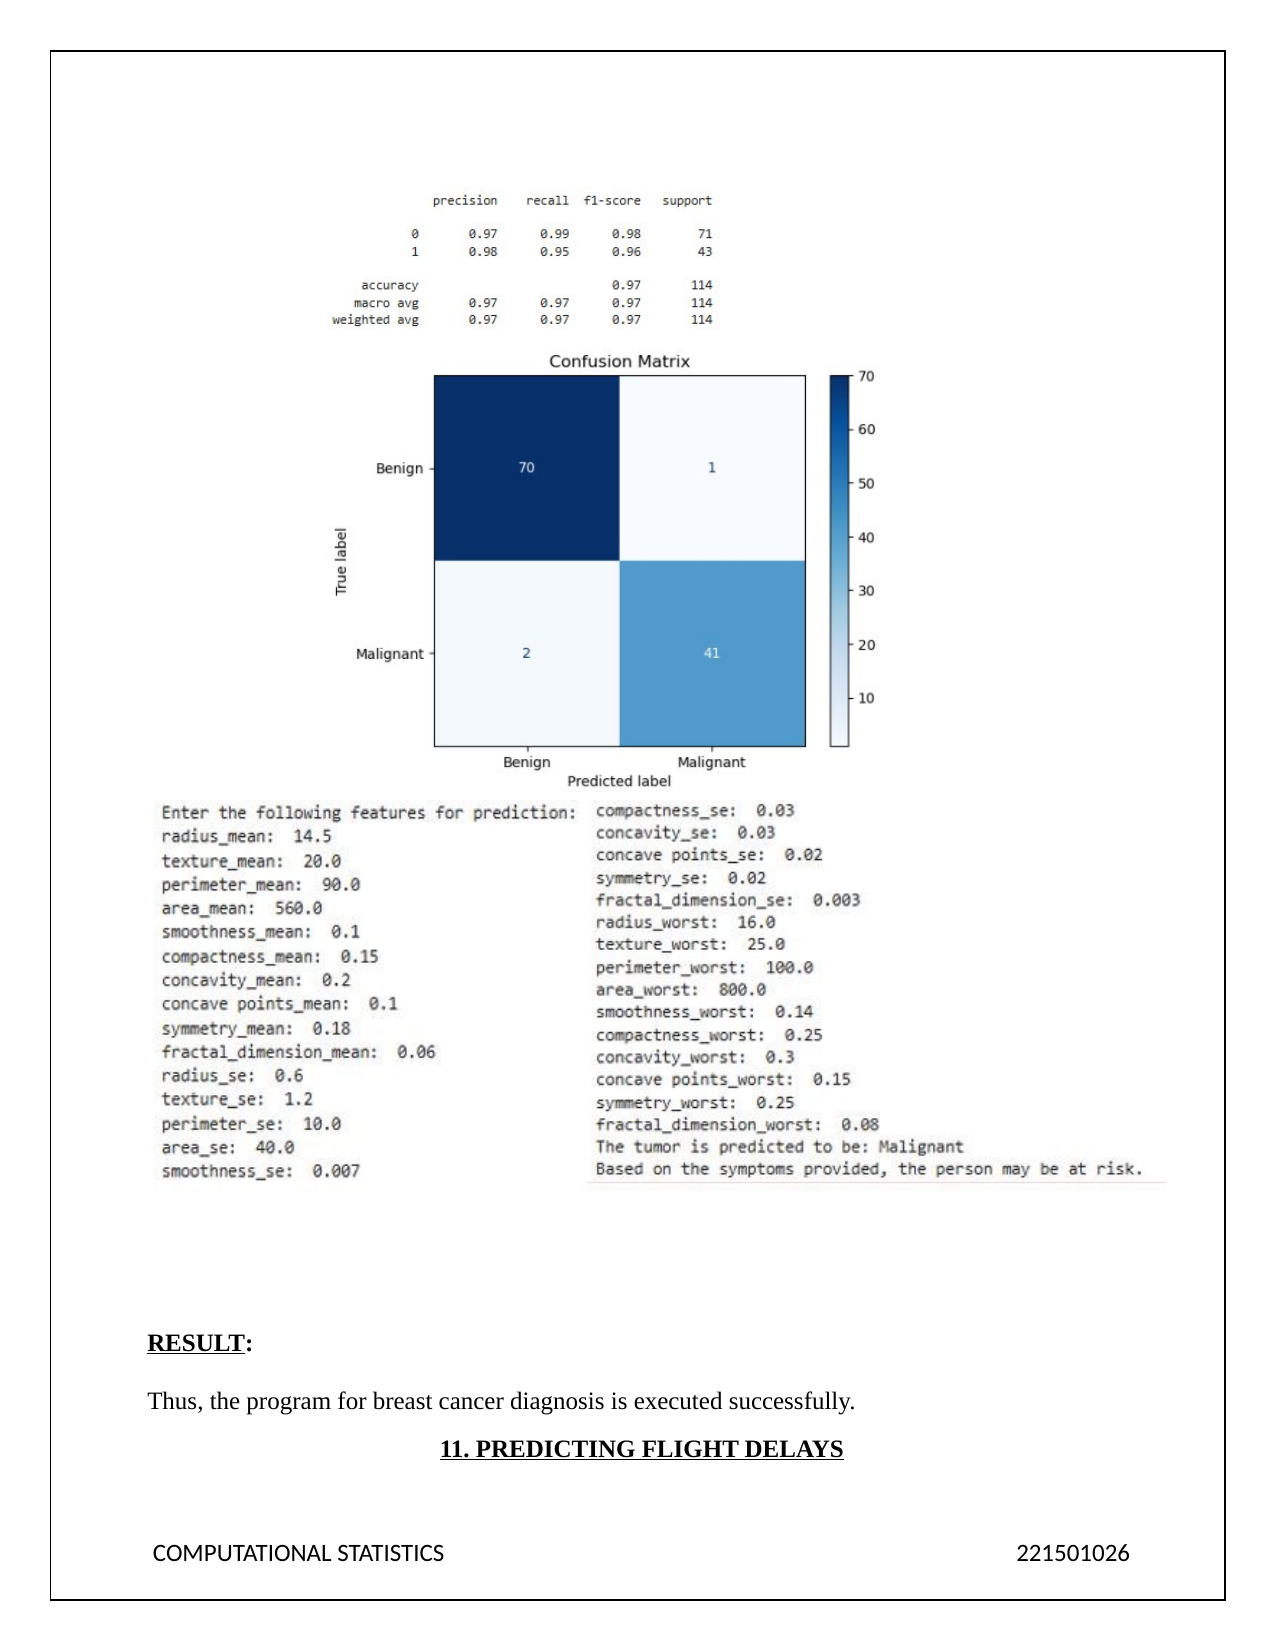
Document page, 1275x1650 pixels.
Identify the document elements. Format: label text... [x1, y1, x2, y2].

picture [153, 800, 1167, 1218]
picture [327, 187, 952, 796]
text 11. PREDICTING FLIGHT DELAYS [147, 1434, 844, 1463]
text Thus, the program for breast cancer diagnosis is executed successfully. [147, 1386, 1166, 1415]
text RESULT: [147, 1328, 1166, 1357]
